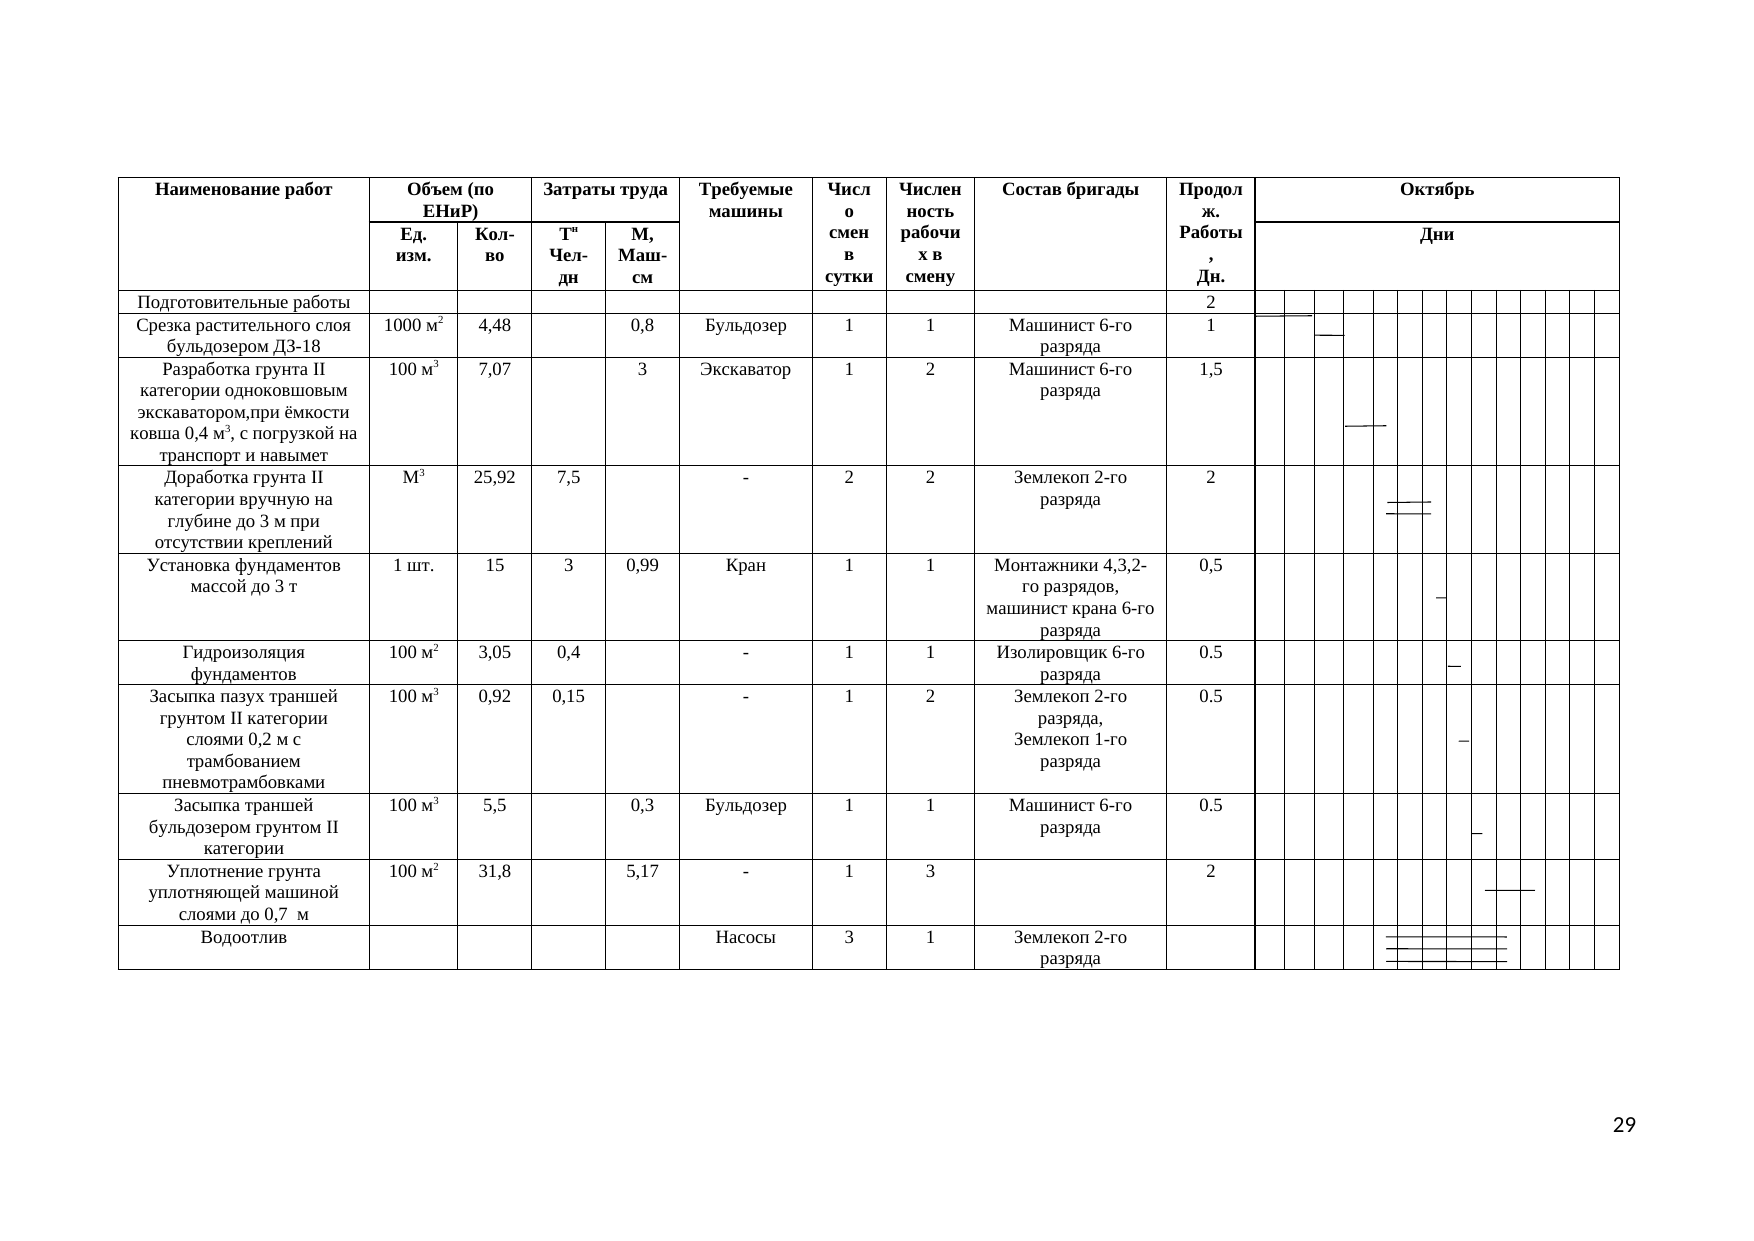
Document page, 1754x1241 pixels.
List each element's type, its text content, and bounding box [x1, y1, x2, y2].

table_cell 100 м2 [370, 641, 457, 684]
table_cell Срезка растительного слоя бульдозером ДЗ-18 [119, 314, 369, 357]
table_cell [1398, 685, 1422, 793]
table_cell [1472, 685, 1496, 793]
table_cell 0,8 [606, 314, 679, 357]
table_cell Землекоп 2-го разряда [975, 926, 1166, 969]
table_cell [1570, 641, 1594, 684]
table_cell [1546, 794, 1569, 859]
table_cell Изолировщик 6-го разряда [975, 641, 1166, 684]
table_cell [1344, 314, 1373, 357]
table_cell [1374, 926, 1397, 969]
table_cell М, Маш-см [606, 223, 679, 290]
table_cell 5,17 [606, 860, 679, 924]
table_cell [1521, 641, 1545, 684]
table_cell [1521, 291, 1545, 312]
table_cell 100 м3 [370, 358, 457, 465]
table_cell [1315, 466, 1343, 553]
table_cell Бульдозер [680, 794, 812, 859]
table_cell [532, 358, 605, 465]
table_header Объем (по ЕНиР) [370, 178, 531, 221]
table_cell 1 [813, 358, 886, 465]
table_cell 1 [887, 641, 974, 684]
table_cell [1497, 291, 1520, 312]
table_cell [1472, 860, 1496, 924]
table_cell [1423, 963, 1446, 969]
table_cell [1521, 860, 1545, 924]
table_cell [1374, 641, 1397, 684]
table_cell 0.5 [1167, 641, 1254, 684]
table_cell [1521, 685, 1545, 793]
table_cell [1398, 962, 1422, 969]
table_cell Водоотлив [119, 926, 369, 969]
table_cell 2 [887, 466, 974, 553]
table_cell [1374, 358, 1397, 465]
table_cell [1497, 554, 1520, 640]
table_cell [1472, 554, 1496, 640]
table_cell Уплотнение грунта уплотняющей машиной слоями до 0,7 м [119, 860, 369, 924]
table_cell [1497, 685, 1520, 793]
table_cell Разработка грунта II категории одноковшовым экскаватором,при ёмкости ковша 0,4 м3, с погрузкой на транспорт и навымет [119, 358, 369, 465]
table_cell 2 [887, 685, 974, 793]
table_cell [1398, 926, 1422, 936]
table_cell Экскаватор [680, 358, 812, 465]
table_cell [532, 926, 605, 969]
table_cell [1256, 641, 1284, 684]
table_cell Доработка грунта II категории вручную на глубине до 3 м при отсутствии креплений [119, 466, 369, 553]
table_cell 2 [887, 358, 974, 465]
table_cell [532, 291, 605, 312]
table_cell [1447, 466, 1471, 553]
table_header Численность рабочих в смену [887, 178, 974, 290]
table_cell [1256, 291, 1284, 312]
table_cell [1497, 466, 1520, 553]
table_cell [1447, 926, 1471, 936]
table_cell [1570, 314, 1594, 357]
table_cell [1344, 926, 1373, 969]
table_cell [1398, 860, 1422, 924]
table_cell [1167, 926, 1254, 969]
table_cell [1315, 794, 1343, 859]
table_header Продолж. Работы, Дн. [1167, 178, 1254, 290]
table_cell [1497, 794, 1520, 859]
table_cell [1595, 794, 1619, 859]
table_cell [1423, 554, 1446, 640]
table_cell [1344, 685, 1373, 793]
table_cell 1 [1167, 314, 1254, 357]
table_cell [1447, 554, 1471, 640]
table_cell [1256, 926, 1284, 969]
table_cell [1285, 291, 1314, 312]
table_cell [1472, 950, 1496, 961]
table_cell [1398, 314, 1422, 357]
table_cell Машинист 6-го разряда [975, 794, 1166, 859]
table_cell Бульдозер [680, 314, 812, 357]
table_cell [1423, 358, 1446, 465]
table_cell 2 [1167, 860, 1254, 924]
table_cell [532, 314, 605, 357]
table_cell Установка фундаментов массой до 3 т [119, 554, 369, 640]
table_cell [1447, 314, 1471, 357]
table_cell [1423, 685, 1446, 793]
table_cell 1 [887, 314, 974, 357]
table_cell [1595, 860, 1619, 924]
table_cell [1398, 554, 1422, 640]
table_cell 1 [813, 794, 886, 859]
table_cell [1570, 794, 1594, 859]
table_cell [370, 291, 457, 312]
table_cell [1285, 314, 1314, 357]
table_cell [606, 926, 679, 969]
table_cell [1374, 466, 1397, 553]
table_cell [1521, 794, 1545, 859]
table_cell [1256, 860, 1284, 924]
table_cell [1423, 291, 1446, 312]
table_cell 5,5 [458, 794, 531, 859]
table_header Октябрь [1256, 178, 1619, 221]
table_cell [1497, 860, 1520, 889]
table_cell 0.5 [1167, 794, 1254, 859]
table_cell [1285, 466, 1314, 553]
table_cell Машинист 6-го разряда [975, 314, 1166, 357]
table_header Затраты труда [532, 178, 679, 221]
table_cell [1546, 358, 1569, 465]
table_cell [1344, 641, 1373, 684]
table_cell [606, 291, 679, 312]
table_cell - [680, 466, 812, 553]
table_cell [1447, 358, 1471, 465]
table_cell [1472, 794, 1496, 859]
table_cell 1 [813, 860, 886, 924]
table_cell Землекоп 2-го разряда, Землекоп 1-го разряда [975, 685, 1166, 793]
table_cell [1570, 554, 1594, 640]
table_cell 0,15 [532, 685, 605, 793]
table_cell 1 [887, 554, 974, 640]
table_cell [1285, 794, 1314, 859]
table_cell [1595, 554, 1619, 640]
table_cell 1 [813, 554, 886, 640]
table_cell [1315, 314, 1343, 334]
table_cell - [680, 860, 812, 924]
table_cell 4,48 [458, 314, 531, 357]
table_cell 1 [887, 794, 974, 859]
table_cell [1285, 554, 1314, 640]
table_cell [1546, 685, 1569, 793]
table_header Состав бригады [975, 178, 1166, 290]
table_cell 0,5 [1167, 554, 1254, 640]
table_cell [1497, 358, 1520, 465]
table_cell [1423, 950, 1446, 960]
table_cell 25,92 [458, 466, 531, 553]
table_cell 3 [813, 926, 886, 969]
table_cell Тн Чел-дн [532, 223, 605, 290]
table_cell [1398, 641, 1422, 684]
table_cell [1472, 314, 1496, 357]
table_cell 3,05 [458, 641, 531, 684]
table_cell [1472, 926, 1496, 936]
table_cell [1497, 641, 1520, 684]
table_cell 3 [532, 554, 605, 640]
table_cell [1398, 938, 1422, 948]
table_cell [1423, 926, 1446, 936]
table_cell 0,92 [458, 685, 531, 793]
table_cell [1570, 358, 1594, 465]
table_cell [1595, 685, 1619, 793]
table_cell 7,5 [532, 466, 605, 553]
table_cell [1447, 938, 1471, 948]
table_cell [1423, 938, 1446, 948]
table_cell 1 [887, 926, 974, 969]
table_cell [1315, 554, 1343, 640]
table_cell [1472, 358, 1496, 465]
table_cell [1521, 358, 1545, 465]
table_cell [1285, 926, 1314, 969]
table_cell [1447, 950, 1471, 961]
table_cell [1344, 466, 1373, 553]
table_cell [370, 926, 457, 969]
table_cell [1472, 938, 1496, 948]
table_cell [1546, 554, 1569, 640]
table_cell [1521, 554, 1545, 640]
table_cell [1595, 291, 1619, 312]
table_cell [1546, 860, 1569, 924]
table_cell 2 [1167, 291, 1254, 312]
table_cell 3 [887, 860, 974, 924]
table_cell 1000 м2 [370, 314, 457, 357]
table_cell [1423, 466, 1446, 553]
table_cell [532, 860, 605, 924]
table_cell [1546, 466, 1569, 553]
table_cell [1374, 685, 1397, 793]
table_cell Кол-во [458, 223, 531, 290]
table_cell [606, 685, 679, 793]
table_header Требуемые машины [680, 178, 812, 290]
table_cell [1447, 860, 1471, 924]
table_cell [1447, 963, 1471, 969]
table_cell [1315, 358, 1343, 465]
table_cell [1595, 641, 1619, 684]
table_cell [1285, 641, 1314, 684]
table_cell 7,07 [458, 358, 531, 465]
table_cell [1595, 314, 1619, 357]
table_cell [1447, 794, 1471, 859]
table_cell [1423, 641, 1446, 684]
table_cell [532, 794, 605, 859]
table_cell [1374, 794, 1397, 859]
table_cell [975, 291, 1166, 312]
table_cell [1497, 926, 1520, 969]
table_cell [1447, 291, 1471, 312]
table_cell Кран [680, 554, 812, 640]
table_cell [1472, 963, 1496, 969]
table_cell 0,99 [606, 554, 679, 640]
table_cell Ед. изм. [370, 223, 457, 290]
table_cell [1521, 466, 1545, 553]
table_cell [1256, 466, 1284, 553]
table_cell Гидроизоляция фундаментов [119, 641, 369, 684]
table_cell [1472, 641, 1496, 684]
table_cell 2 [813, 466, 886, 553]
table_header Число смен в сутки [813, 178, 886, 290]
table_cell Насосы [680, 926, 812, 969]
table_cell [1256, 685, 1284, 793]
table_cell - [680, 685, 812, 793]
table_cell [1256, 554, 1284, 640]
table_cell [1423, 314, 1446, 357]
table_cell [1344, 554, 1373, 640]
table_cell [1374, 314, 1397, 357]
table_cell [1315, 336, 1343, 357]
table_cell 100 м3 [370, 794, 457, 859]
table_cell [1472, 466, 1496, 553]
table_cell [1521, 314, 1545, 357]
table_cell [1472, 291, 1496, 312]
table_cell 15 [458, 554, 531, 640]
table_cell [1344, 291, 1373, 312]
table_cell Монтажники 4,3,2-го разрядов, машинист крана 6-го разряда [975, 554, 1166, 640]
table_cell [1285, 685, 1314, 793]
table_cell [1315, 860, 1343, 924]
table_cell [606, 641, 679, 684]
table_cell [1315, 291, 1343, 312]
table_cell [975, 860, 1166, 924]
table_cell [680, 291, 812, 312]
table_cell [1315, 641, 1343, 684]
table_cell [1570, 466, 1594, 553]
table_cell [1447, 685, 1471, 793]
table_cell Землекоп 2-го разряда [975, 466, 1166, 553]
table_cell [813, 291, 886, 312]
table_cell [1497, 891, 1520, 924]
table_cell [1447, 641, 1471, 684]
table_cell 3 [606, 358, 679, 465]
table_cell [1315, 926, 1343, 969]
table_cell [1285, 860, 1314, 924]
table_cell [606, 466, 679, 553]
table_cell [458, 926, 531, 969]
table_cell [1546, 291, 1569, 312]
table_cell [1546, 314, 1569, 357]
table_cell [887, 291, 974, 312]
table_cell [1374, 554, 1397, 640]
table_cell 0,4 [532, 641, 605, 684]
table_cell - [680, 641, 812, 684]
table_cell 1 [813, 685, 886, 793]
table_cell 100 м3 [370, 685, 457, 793]
table_cell [1570, 291, 1594, 312]
table_cell Засыпка траншей бульдозером грунтом II категории [119, 794, 369, 859]
table_cell [1398, 950, 1422, 960]
table_cell [1546, 926, 1569, 969]
table_cell [1374, 860, 1397, 924]
table_cell [458, 291, 531, 312]
table_cell 1 [813, 641, 886, 684]
table_cell [1570, 685, 1594, 793]
table_cell [1423, 860, 1446, 924]
table_cell 1 шт. [370, 554, 457, 640]
table_cell [1570, 860, 1594, 924]
table_cell 2 [1167, 466, 1254, 553]
table_cell [1285, 358, 1314, 465]
table_cell 1 [813, 314, 886, 357]
table_cell [1256, 317, 1284, 357]
table_cell Дни [1256, 223, 1619, 290]
table_cell [1344, 794, 1373, 859]
table_cell [1374, 291, 1397, 312]
table_cell Подготовительные работы [119, 291, 369, 312]
table_cell [1521, 926, 1545, 969]
table_cell [1570, 926, 1594, 969]
table_cell [1398, 291, 1422, 312]
table_cell [1344, 358, 1373, 465]
table_cell [1595, 926, 1619, 969]
table_cell 0.5 [1167, 685, 1254, 793]
table_cell [1344, 860, 1373, 924]
table_cell 31,8 [458, 860, 531, 924]
table_cell [1398, 794, 1422, 859]
table_cell 1,5 [1167, 358, 1254, 465]
table_cell [1398, 515, 1422, 553]
table_cell [1398, 358, 1422, 465]
table_cell [1256, 794, 1284, 859]
table_header Наименование работ [119, 178, 369, 290]
table_cell М3 [370, 466, 457, 553]
table_cell [1315, 685, 1343, 793]
table_cell [1398, 503, 1422, 513]
table_cell [1398, 466, 1422, 501]
table_cell [1256, 358, 1284, 465]
table_cell [1595, 358, 1619, 465]
table_cell [1595, 466, 1619, 553]
table_cell [1546, 641, 1569, 684]
table_cell 0,3 [606, 794, 679, 859]
table_cell [1423, 794, 1446, 859]
table_cell 100 м2 [370, 860, 457, 924]
table_cell Машинист 6-го разряда [975, 358, 1166, 465]
table_cell Засыпка пазух траншей грунтом II категории слоями 0,2 м с трамбованием пневмотрамбовками [119, 685, 369, 793]
table_cell [1497, 314, 1520, 357]
